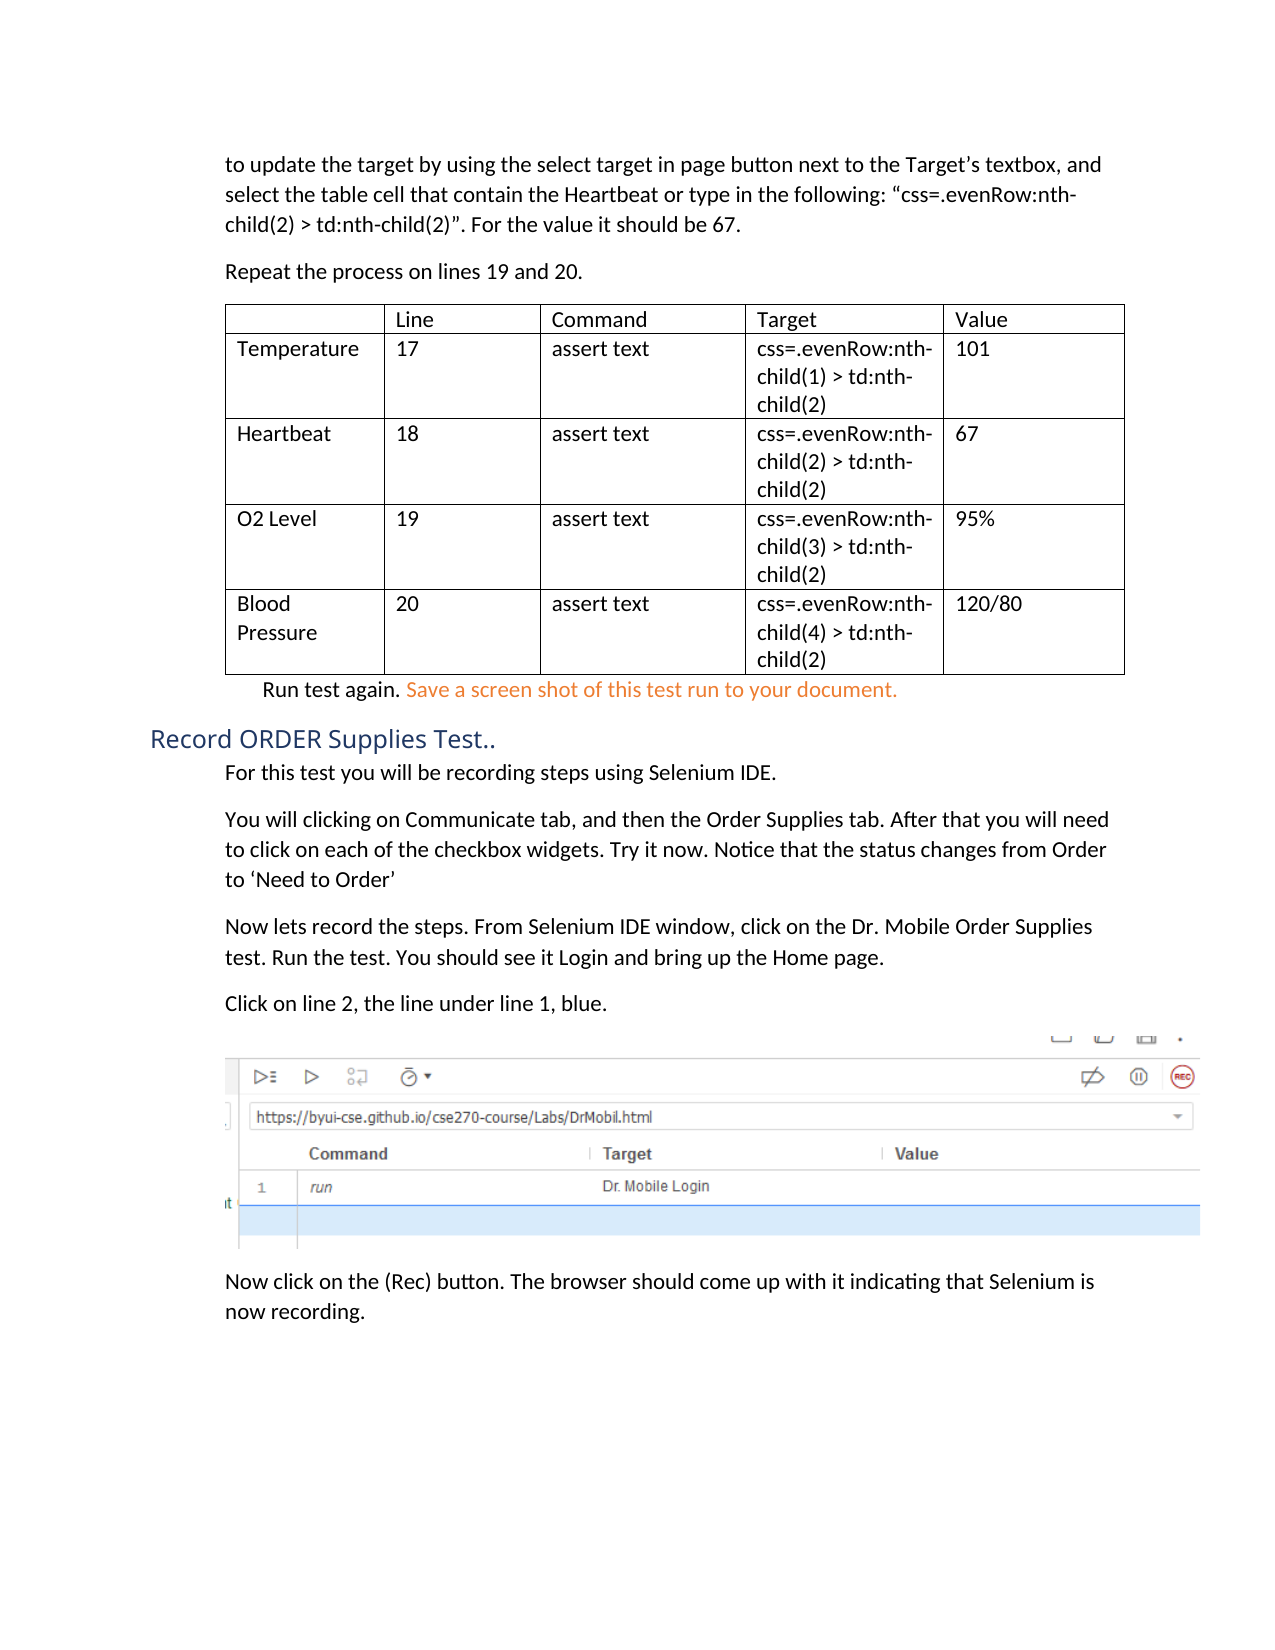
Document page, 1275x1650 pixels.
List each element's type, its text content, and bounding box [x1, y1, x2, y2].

table_cell Temperature [226, 334, 384, 418]
table_cell css=.evenRow:nth-child(3) > td:nth-child(2) [746, 505, 943, 588]
table_header Line [385, 305, 540, 333]
picture [225, 1036, 1200, 1249]
table_cell 101 [944, 334, 1124, 418]
table_cell 95% [944, 505, 1124, 588]
table_cell assert text [541, 590, 745, 674]
text Now lets record the steps. From Selenium IDE window, click on the Dr. Mobile Order Supplies test. Run the test. You should see it Login and bring up the Home page. [225, 912, 1125, 971]
table_cell css=.evenRow:nth-child(4) > td:nth-child(2) [746, 590, 943, 674]
list Run test again. Save a screen shot of this test run to your document. [262, 675, 1125, 703]
table_cell 19 [385, 505, 540, 588]
table_cell 20 [385, 590, 540, 674]
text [225, 150, 1125, 238]
table_header Value [944, 305, 1124, 333]
table_header Target [746, 305, 943, 333]
table_cell assert text [541, 505, 745, 588]
table_cell 17 [385, 334, 540, 418]
text For this test you will be recording steps using Selenium IDE. [225, 758, 1125, 786]
table_cell Blood Pressure [226, 590, 384, 674]
table_cell 120/80 [944, 590, 1124, 674]
table_cell 67 [944, 419, 1124, 503]
table_header Command [541, 305, 745, 333]
subtitle Record ORDER Supplies Test.. [150, 722, 1125, 756]
text Now click on the (Rec) button. The browser should come up with it indicating that Selenium is now recording. [225, 1267, 1125, 1325]
table_cell assert text [541, 419, 745, 503]
table_cell css=.evenRow:nth-child(2) > td:nth-child(2) [746, 419, 943, 503]
text Click on line 2, the line under line 1, blue. [225, 989, 1125, 1018]
table_cell Heartbeat [226, 419, 384, 503]
table_cell css=.evenRow:nth-child(1) > td:nth-child(2) [746, 334, 943, 418]
table_cell 18 [385, 419, 540, 503]
text You will clicking on Communicate tab, and then the Order Supplies tab. After that you will need to click on each of the checkbox widgets. Try it now. Notice that the status changes from Order to ‘Need to Order’ [225, 805, 1125, 894]
table_header [226, 305, 384, 333]
table_cell O2 Level [226, 505, 384, 588]
table_cell assert text [541, 334, 745, 418]
text Repeat the process on lines 19 and 20. [225, 257, 1125, 285]
